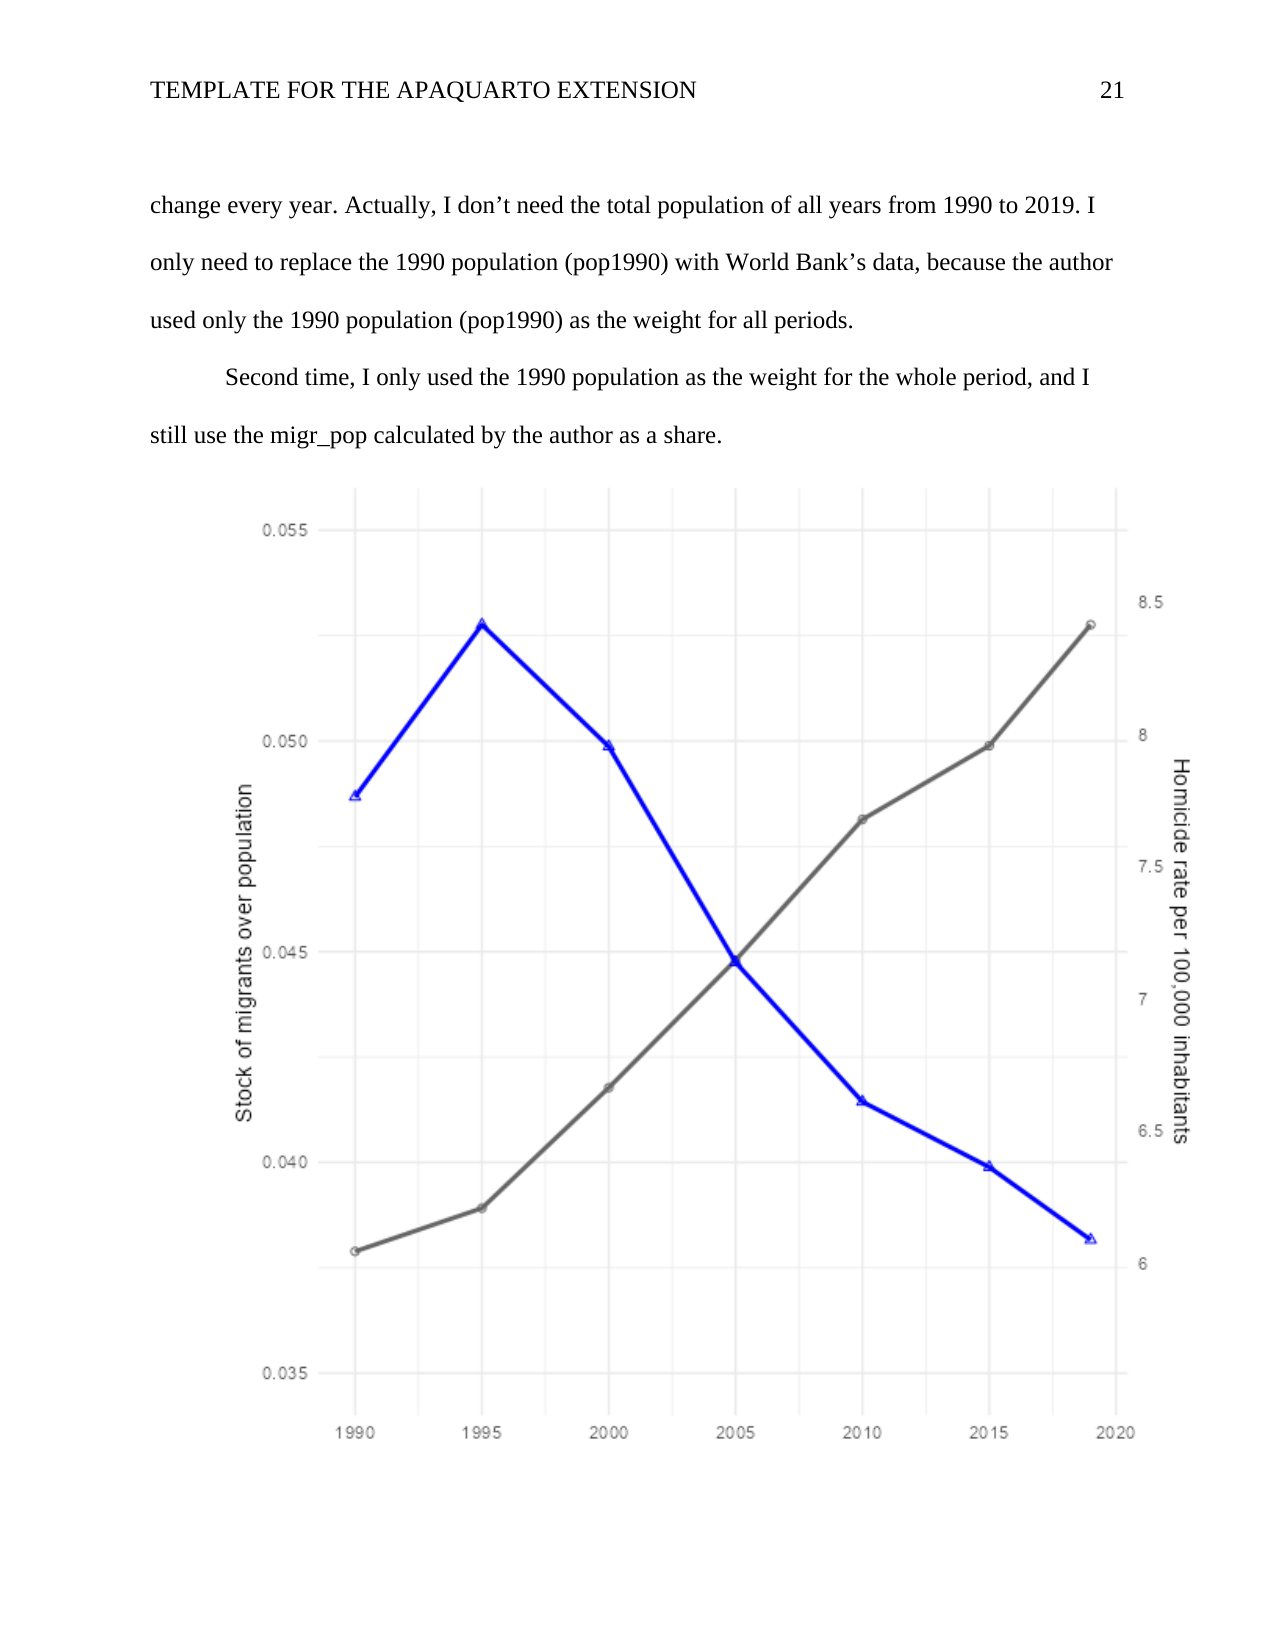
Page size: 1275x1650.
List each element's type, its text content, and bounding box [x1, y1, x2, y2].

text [150, 190, 1125, 334]
text Second time, I only used the 1990 population as the weight for the whole period, and I still use the migr_pop calculated by the author as a share. [150, 362, 1125, 449]
picture [225, 477, 1200, 1453]
